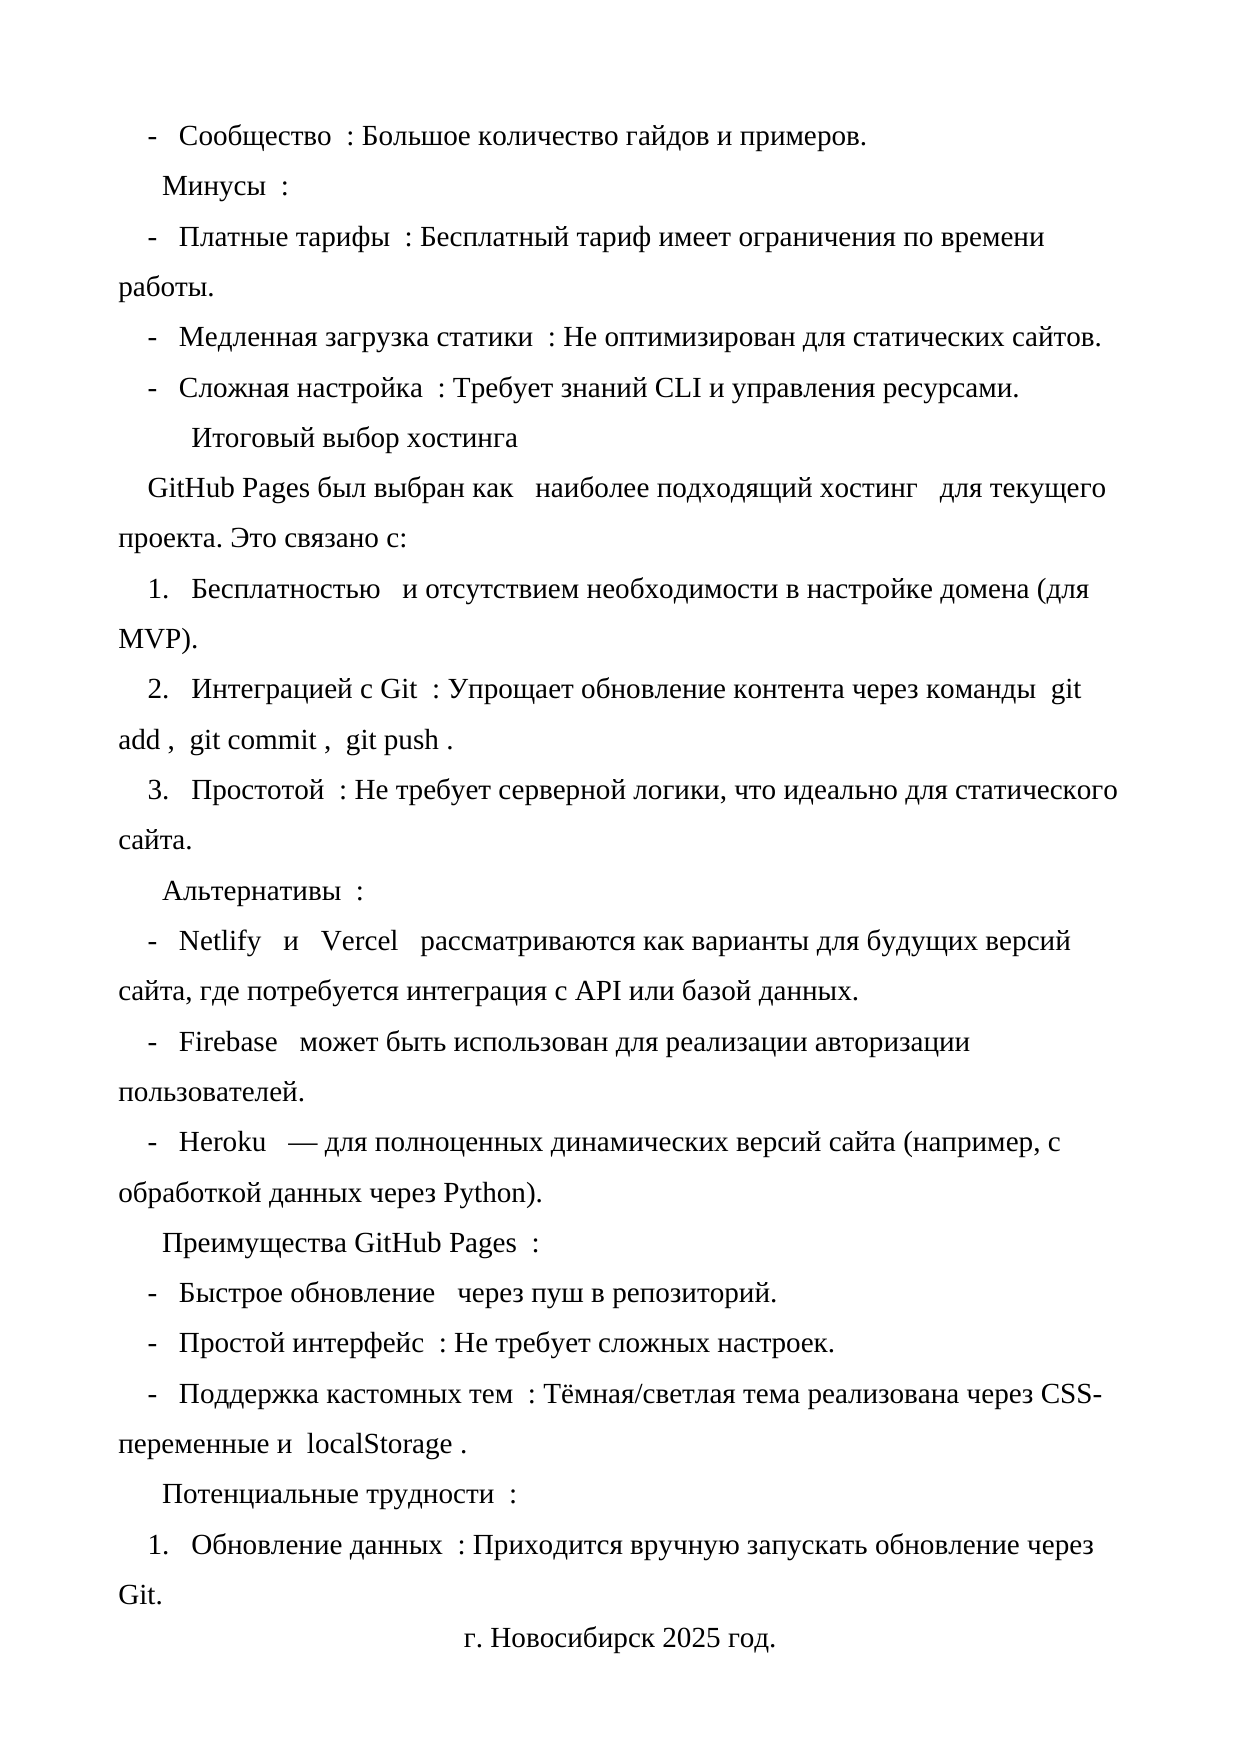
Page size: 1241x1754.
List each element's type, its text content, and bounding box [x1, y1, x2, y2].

text - Heroku — для полноценных динамических версий сайта (например, с обработкой данных через Python). [118, 1124, 1122, 1208]
text - Сложная настройка : Требует знаний CLI и управления ресурсами. [118, 370, 1122, 403]
text GitHub Pages был выбран как наиболее подходящий хостинг для текущего проекта. Это связано с: [118, 470, 1122, 554]
text - Простой интерфейс : Не требует сложных настроек. [118, 1326, 1122, 1359]
text Преимущества GitHub Pages : [118, 1225, 1122, 1258]
text - Быстрое обновление через пуш в репозиторий. [118, 1275, 1122, 1309]
text Потенциальные трудности : [118, 1477, 1122, 1510]
text - Firebase может быть использован для реализации авторизации пользователей. [118, 1024, 1122, 1108]
text Минусы : [118, 168, 1122, 202]
text - Поддержка кастомных тем : Тёмная/светлая тема реализована через CSS-переменные и localStorage . [118, 1376, 1122, 1460]
text - Медленная загрузка статики : Не оптимизирован для статических сайтов. [118, 319, 1122, 353]
text - Сообщество : Большое количество гайдов и примеров. [118, 118, 1122, 152]
text - Платные тарифы : Бесплатный тариф имеет ограничения по времени работы. [118, 219, 1122, 303]
text 3. Простотой : Не требует серверной логики, что идеально для статического сайта. [118, 772, 1122, 856]
text 2. Интеграцией с Git : Упрощает обновление контента через команды git add , git commit , git push . [118, 672, 1122, 755]
text 1. Обновление данных : Приходится вручную запускать обновление через Git. [118, 1527, 1122, 1611]
text - Netlify и Vercel рассматриваются как варианты для будущих версий сайта, где потребуется интеграция с API или базой данных. [118, 923, 1122, 1007]
text Итоговый выбор хостинга [118, 420, 1122, 453]
text 1. Бесплатностью и отсутствием необходимости в настройке домена (для MVP). [118, 571, 1122, 655]
text Альтернативы : [118, 873, 1122, 906]
